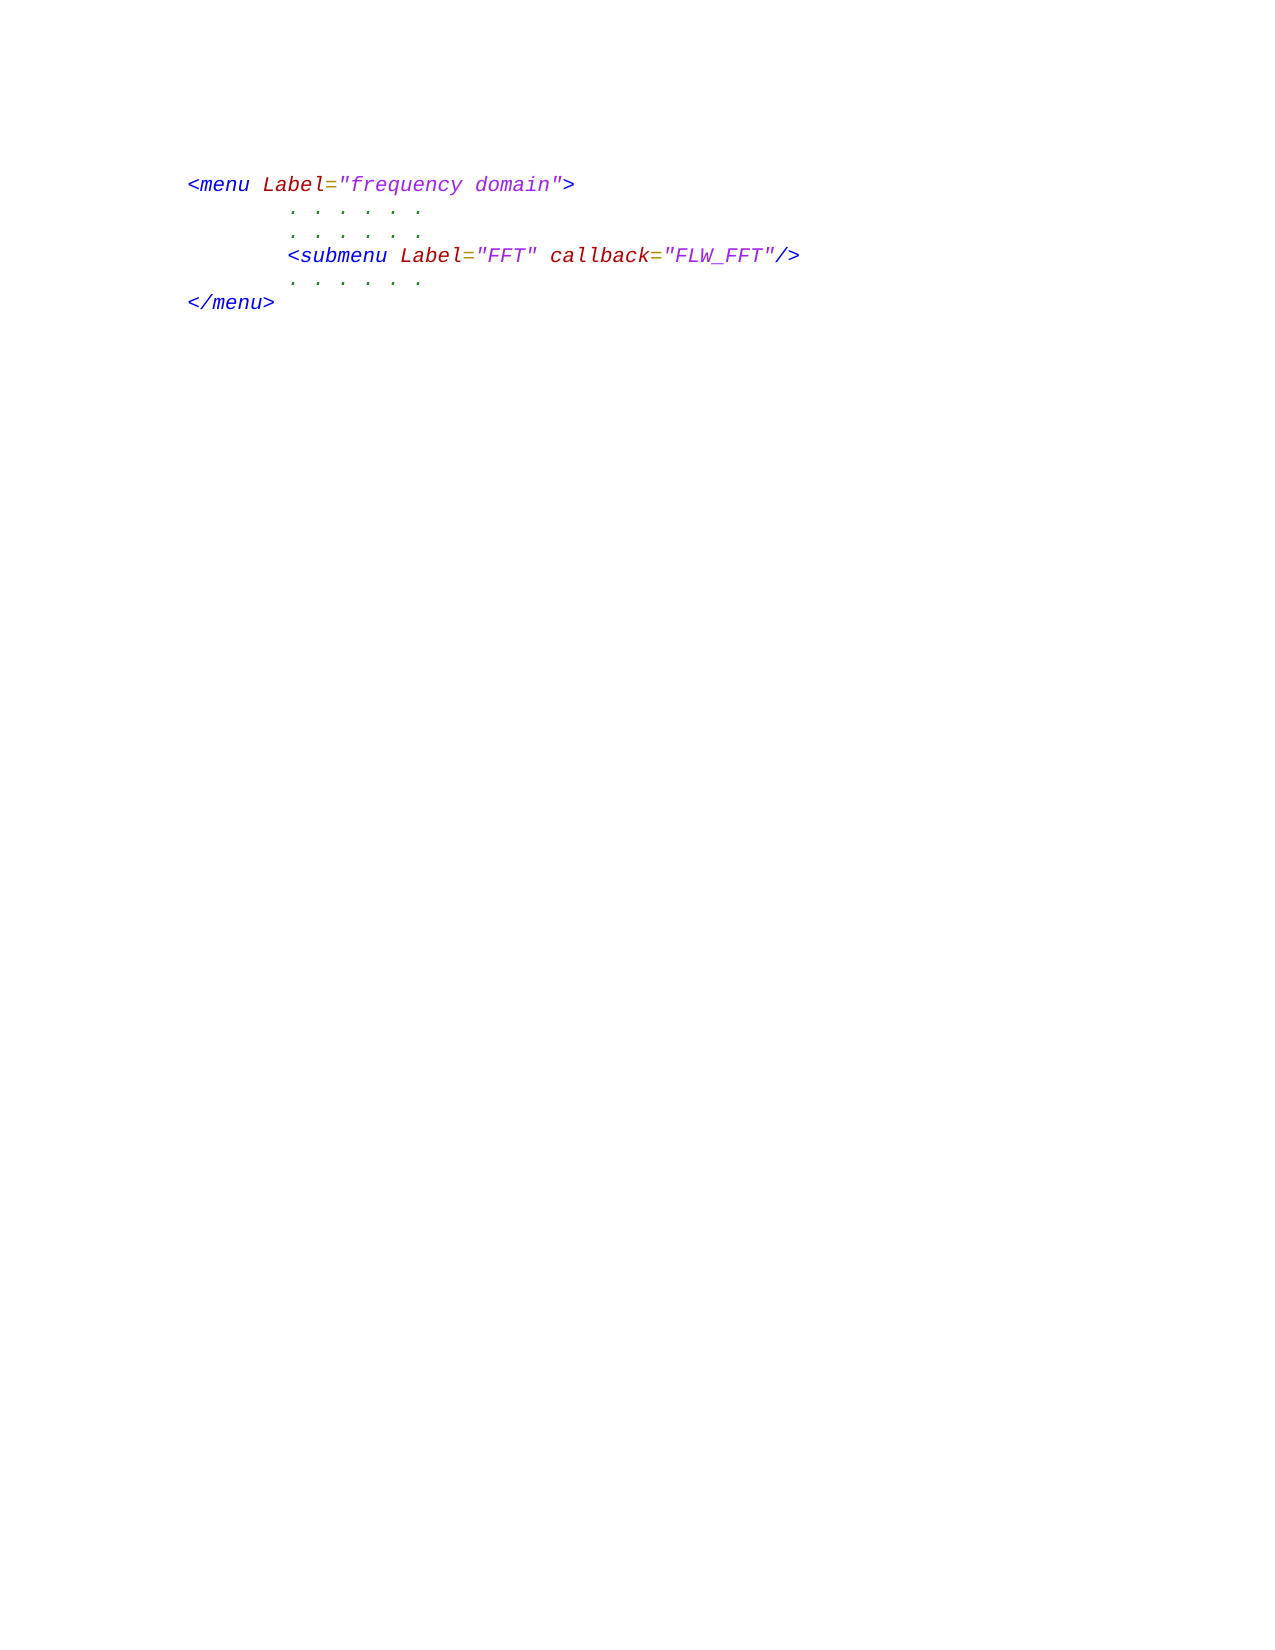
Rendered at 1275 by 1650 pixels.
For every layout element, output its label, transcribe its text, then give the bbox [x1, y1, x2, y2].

text <submenu Label="FFT" callback="FLW_FFT"/> [187, 244, 1087, 268]
text </menu> [187, 292, 1087, 316]
text . . . . . . [187, 268, 1087, 292]
text <menu Label="frequency domain"> [187, 174, 1087, 197]
text . . . . . . [187, 197, 1087, 221]
text . . . . . . [187, 221, 1087, 244]
